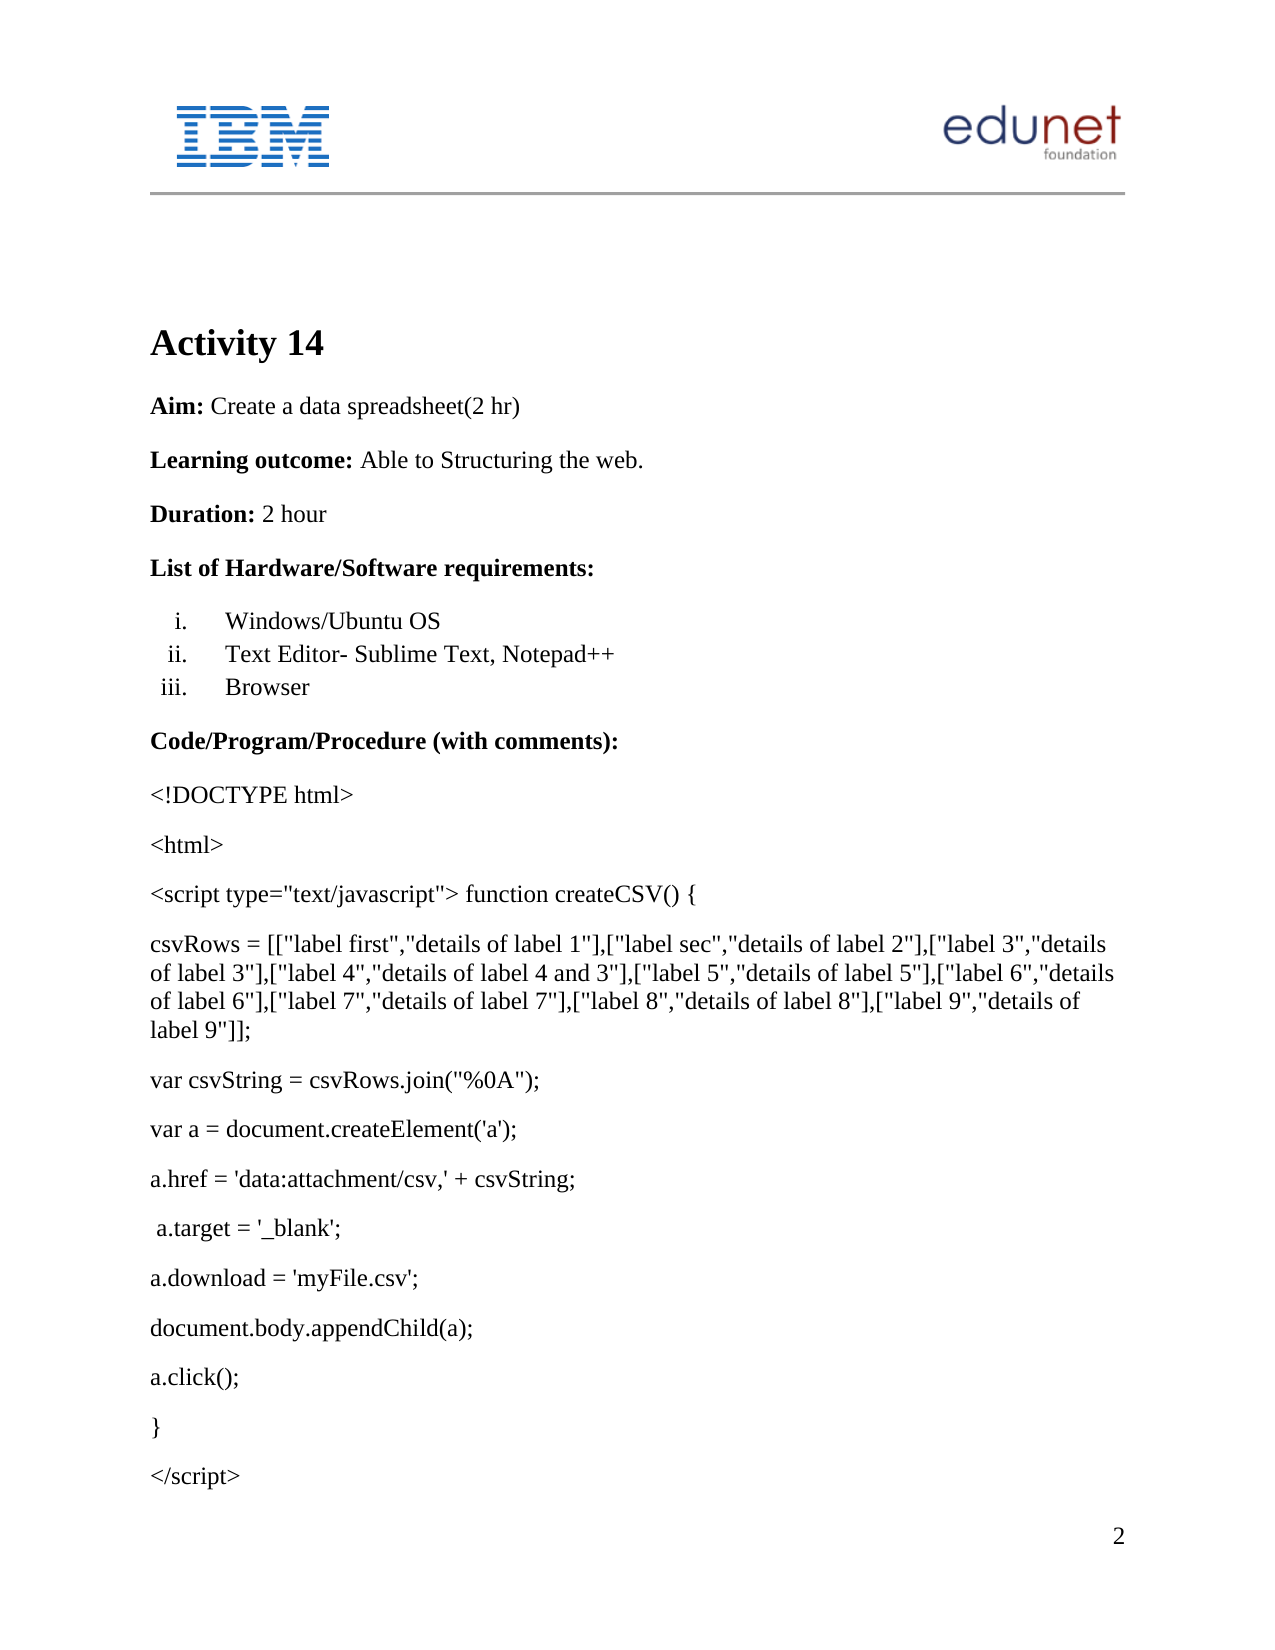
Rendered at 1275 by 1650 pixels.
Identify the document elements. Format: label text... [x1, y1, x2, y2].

text a.target = '_blank'; [150, 1213, 1125, 1242]
text </script> [150, 1461, 1125, 1490]
text a.href = 'data:attachment/csv,' + csvString; [150, 1164, 1125, 1193]
text <html> [150, 830, 1125, 858]
picture [941, 95, 1125, 167]
text a.click(); [150, 1362, 1125, 1391]
text <!DOCTYPE html> [150, 780, 1125, 809]
list Windows/Ubuntu OS [187, 606, 1125, 635]
list Browser [187, 672, 1125, 701]
text document.body.appendChild(a); [150, 1313, 1125, 1341]
subtitle Aim: Create a data spreadsheet(2 hr) [150, 391, 1125, 420]
text Learning outcome: Able to Structuring the web. [150, 445, 1125, 474]
text <script type="text/javascript"> function createCSV() { [150, 879, 1125, 908]
text Duration: 2 hour [150, 499, 1125, 527]
picture [176, 106, 329, 167]
text var csvString = csvRows.join("%0A"); [150, 1065, 1125, 1093]
text } [150, 1412, 1125, 1441]
text Code/Program/Procedure (with comments): [150, 726, 1125, 755]
text List of Hardware/Software requirements: [150, 553, 1125, 581]
text var a = document.createElement('a'); [150, 1114, 1125, 1143]
subtitle Activity 14 [150, 321, 1125, 364]
text csvRows = [["label first","details of label 1"],["label sec","details of label 2"],["label 3","details of label 3"],["label 4","details of label 4 and 3"],["label 5","details of label 5"],["label 6","details of label 6"],["label 7","details of label 7"],["label 8","details of label 8"],["label 9","details of label 9"]]; [150, 929, 1125, 1044]
text a.download = 'myFile.csv'; [150, 1263, 1125, 1292]
list Text Editor- Sublime Text, Notepad++ [187, 639, 1125, 668]
